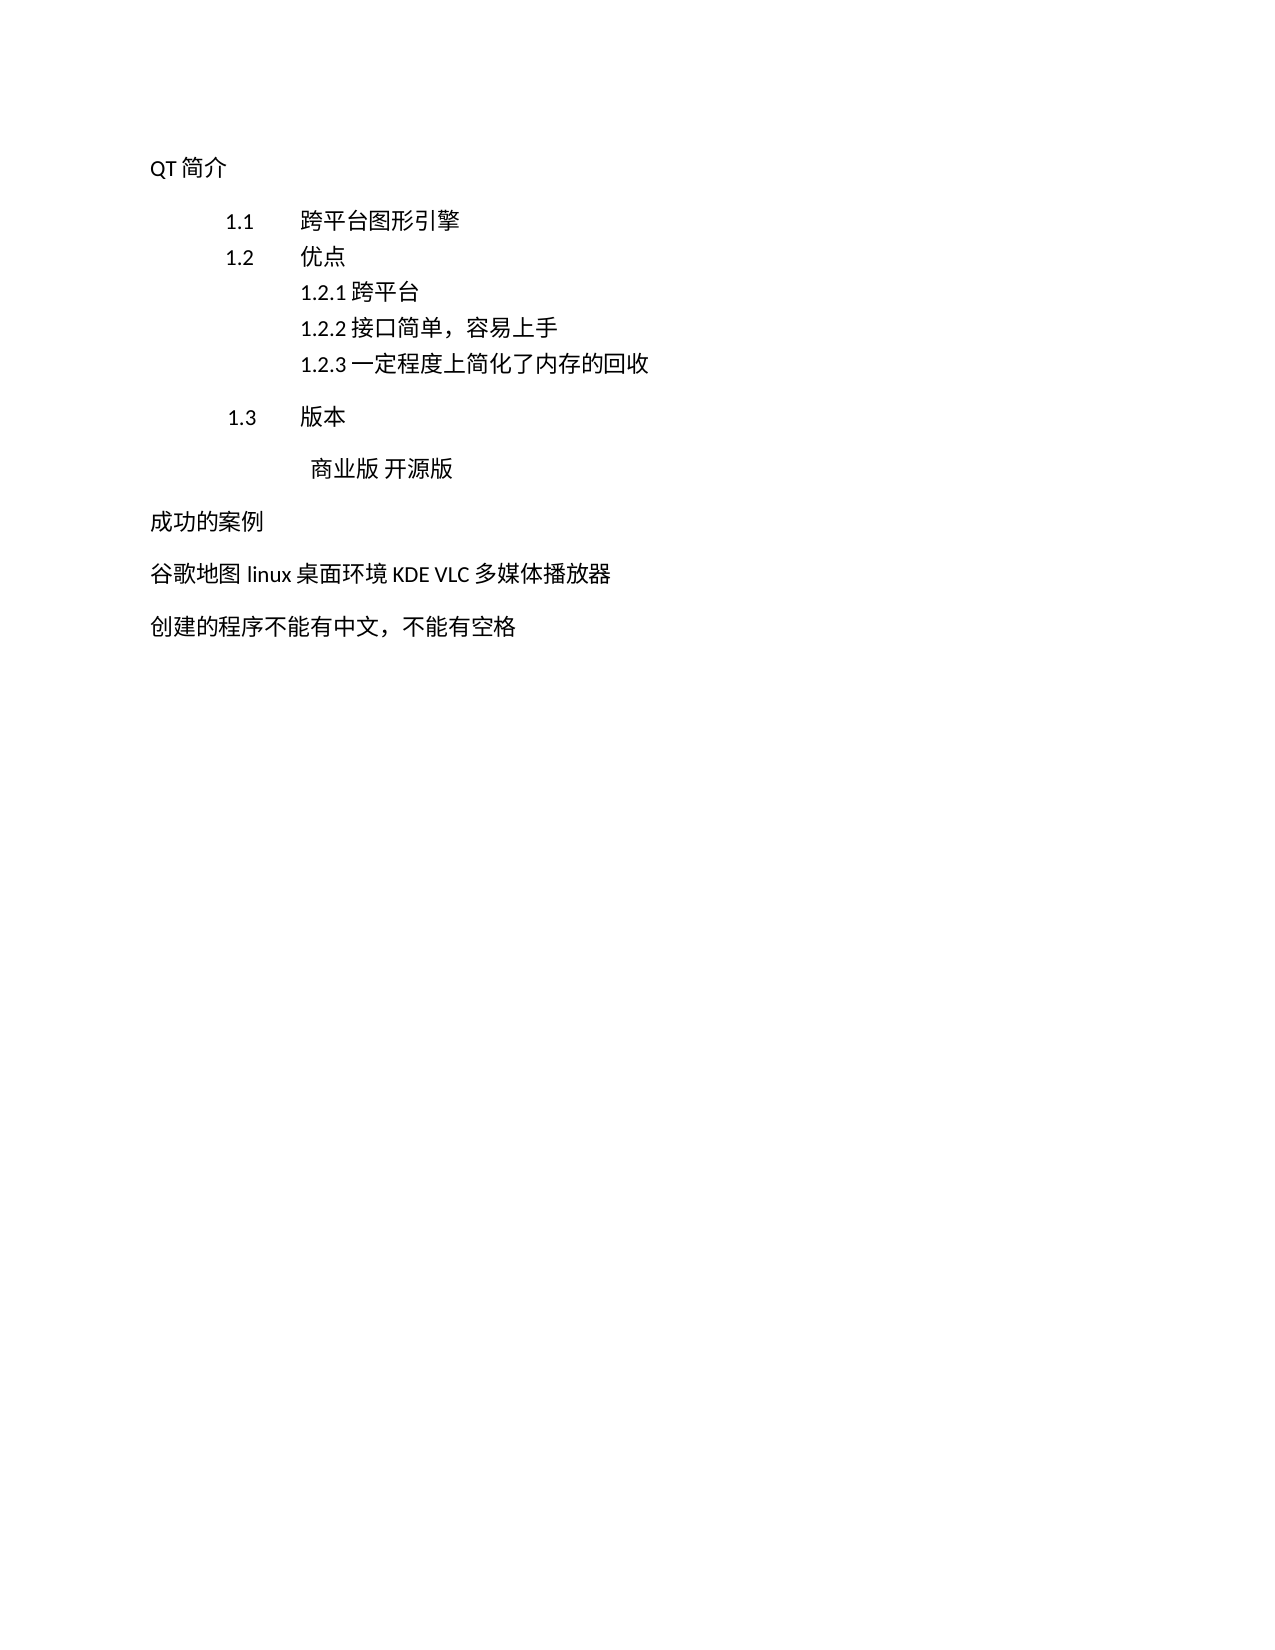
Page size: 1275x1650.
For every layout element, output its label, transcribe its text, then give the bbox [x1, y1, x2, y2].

list 优点 [225, 238, 1125, 272]
text 商业版 开源版 [150, 451, 1125, 484]
text QT简介 [150, 150, 1125, 183]
list 1.2.3 一定程度上简化了内存的回收 [300, 346, 1125, 379]
text 成功的案例 [150, 503, 1125, 537]
text 1.3 版本 [150, 398, 1125, 432]
list 1.2.2 接口简单，容易上手 [300, 310, 1125, 343]
text 谷歌地图 linux桌面环境KDE VLC多媒体播放器 [150, 556, 1125, 589]
list 跨平台图形引擎 [225, 202, 1125, 236]
list 1.2.1跨平台 [300, 274, 1125, 307]
text 创建的程序不能有中文，不能有空格 [150, 608, 1125, 642]
